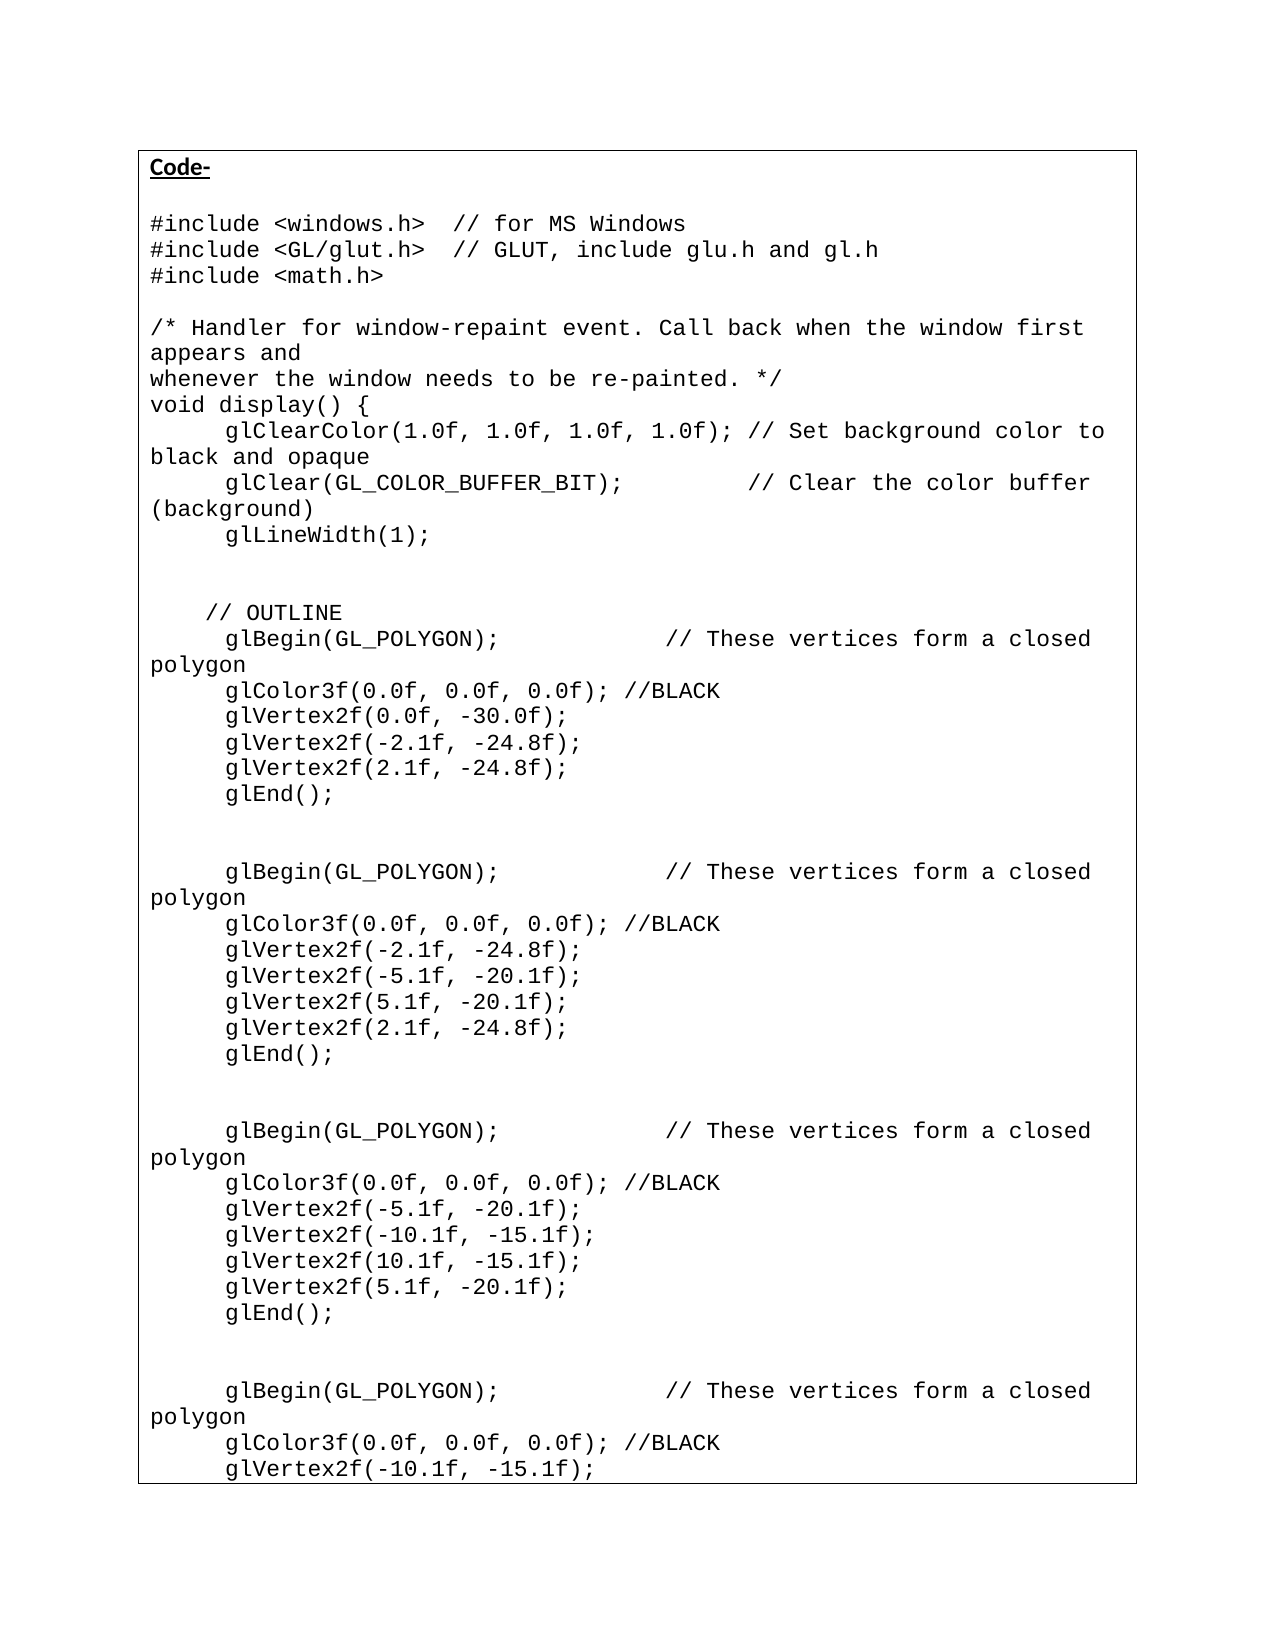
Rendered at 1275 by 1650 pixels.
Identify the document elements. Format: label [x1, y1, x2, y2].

table_cell [139, 151, 1136, 1483]
